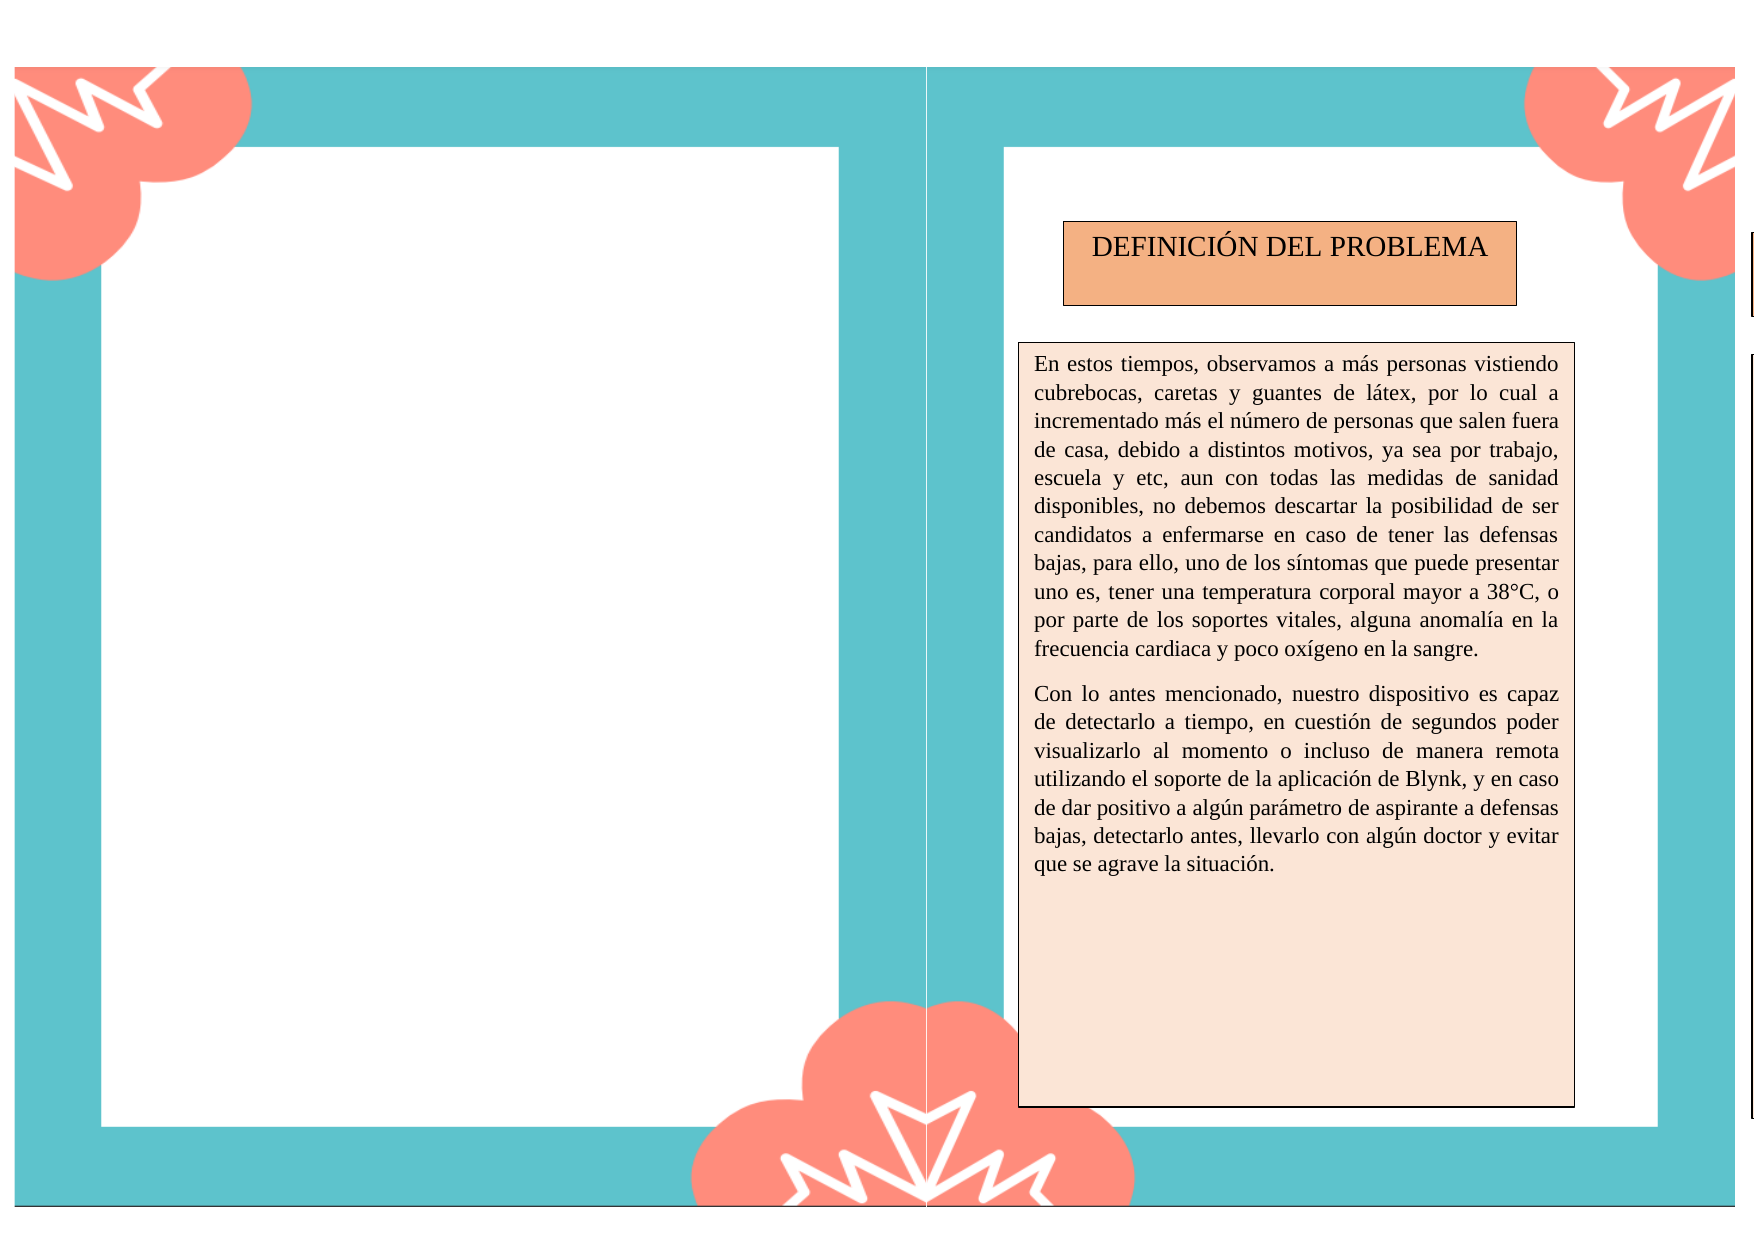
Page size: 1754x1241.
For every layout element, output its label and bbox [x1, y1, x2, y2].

picture [14, 67, 1735, 1205]
